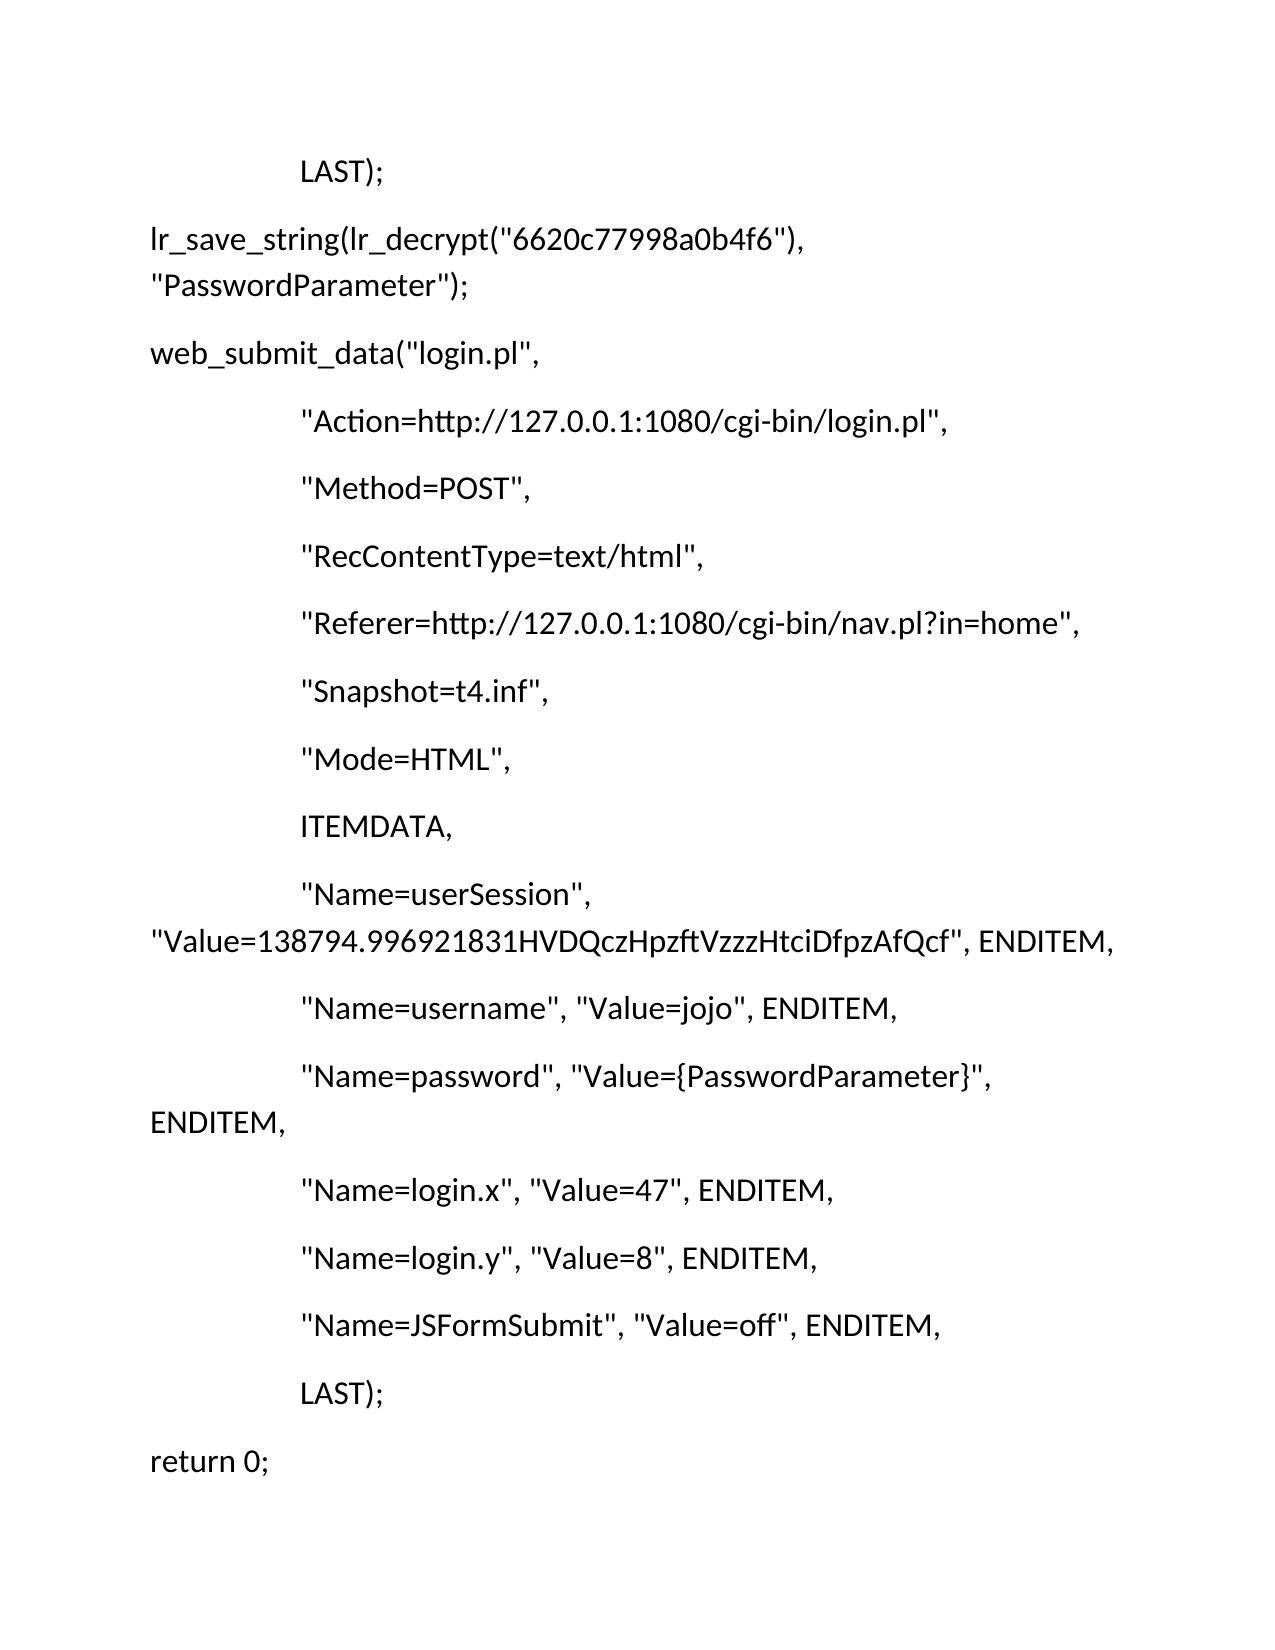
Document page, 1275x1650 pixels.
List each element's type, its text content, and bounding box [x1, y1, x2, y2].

text "Action=http://127.0.0.1:1080/cgi-bin/login.pl", [150, 399, 1125, 440]
text "Name=login.x", "Value=47", ENDITEM, [150, 1169, 1125, 1210]
text "Method=POST", [150, 467, 1125, 508]
text lr_save_string(lr_decrypt("6620c77998a0b4f6"), "PasswordParameter"); [150, 218, 1125, 305]
text "Mode=HTML", [150, 738, 1125, 778]
text web_submit_data("login.pl", [150, 332, 1125, 373]
text "Name=username", "Value=jojo", ENDITEM, [150, 987, 1125, 1028]
text LAST); [150, 1372, 1125, 1413]
text "Name=userSession", "Value=138794.996921831HVDQczHpzftVzzzHtciDfpzAfQcf", ENDITEM, [150, 873, 1125, 960]
text "Name=login.y", "Value=8", ENDITEM, [150, 1237, 1125, 1277]
text "Name=JSFormSubmit", "Value=off", ENDITEM, [150, 1304, 1125, 1345]
text return 0; [150, 1439, 1125, 1480]
text ITEMDATA, [150, 805, 1125, 846]
text LAST); [150, 150, 1125, 191]
text "Referer=http://127.0.0.1:1080/cgi-bin/nav.pl?in=home", [150, 602, 1125, 643]
text "Snapshot=t4.inf", [150, 670, 1125, 711]
text "Name=password", "Value={PasswordParameter}", ENDITEM, [150, 1055, 1125, 1142]
text "RecContentType=text/html", [150, 535, 1125, 576]
